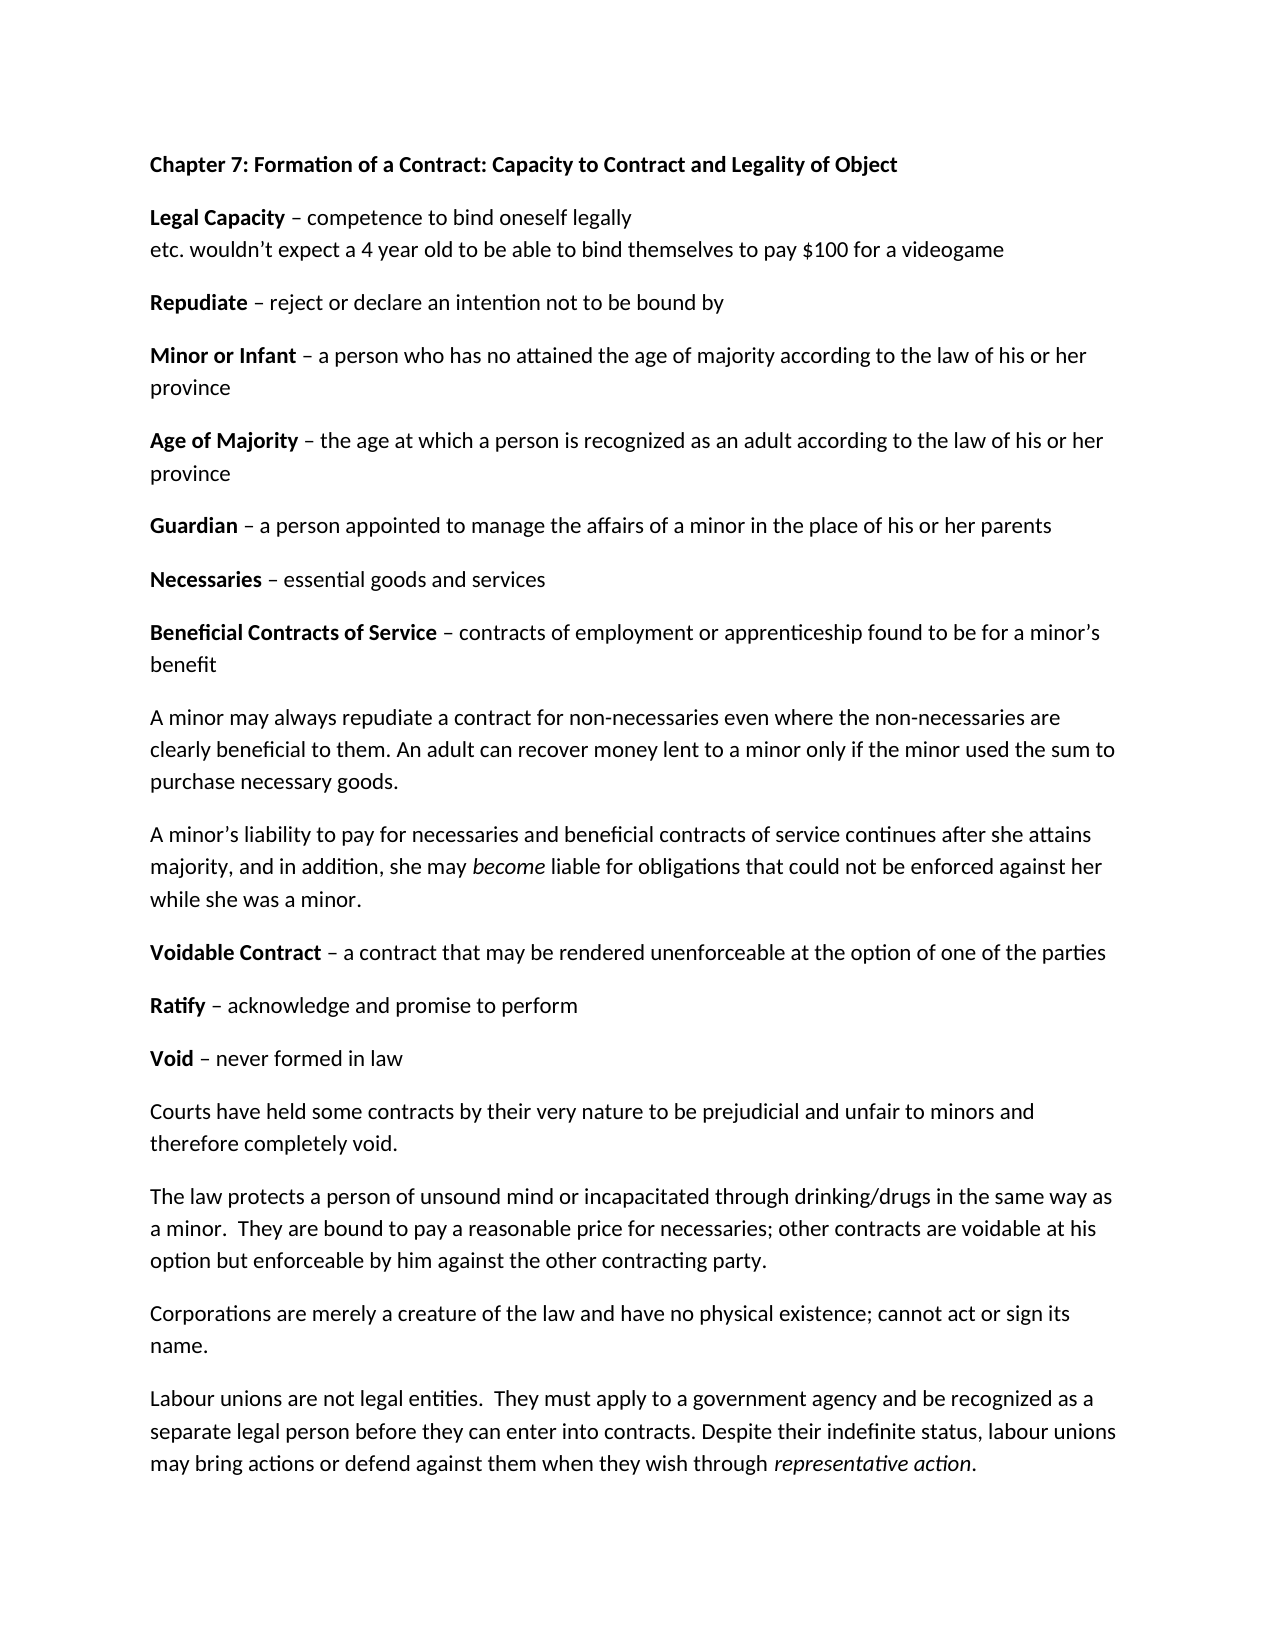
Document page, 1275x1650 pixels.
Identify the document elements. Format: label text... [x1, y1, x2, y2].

text Ratify – acknowledge and promise to perform [150, 991, 1125, 1019]
text Necessaries – essential goods and services [150, 565, 1125, 593]
text The law protects a person of unsound mind or incapacitated through drinking/drugs in the same way as a minor. They are bound to pay a reasonable price for necessaries; other contracts are voidable at his option but enforceable by him against the other contracting party. [150, 1182, 1125, 1274]
text Guardian – a person appointed to manage the affairs of a minor in the place of his or her parents [150, 512, 1125, 540]
text Corporations are merely a creature of the law and have no physical existence; cannot act or sign its name. [150, 1299, 1125, 1359]
text A minor’s liability to pay for necessaries and beneficial contracts of service continues after she attains majority, and in addition, she may become liable for obligations that could not be enforced against her while she was a minor. [150, 820, 1125, 913]
text Labour unions are not legal entities. They must apply to a government agency and be recognized as a separate legal person before they can enter into contracts. Despite their indefinite status, labour unions may bring actions or defend against them when they wish through representative action. [150, 1384, 1125, 1477]
text Courts have held some contracts by their very nature to be prejudicial and unfair to minors and therefore completely void. [150, 1097, 1125, 1157]
text Legal Capacity – competence to bind oneself legally etc. wouldn’t expect a 4 year old to be able to bind themselves to pay $100 for a videogame [150, 203, 1125, 263]
text Repudiate – reject or declare an intention not to be bound by [150, 288, 1125, 316]
text A minor may always repudiate a contract for non-necessaries even where the non-necessaries are clearly beneficial to them. An adult can recover money lent to a minor only if the minor used the sum to purchase necessary goods. [150, 703, 1125, 795]
text Chapter 7: Formation of a Contract: Capacity to Contract and Legality of Object [150, 150, 1125, 178]
text Beneficial Contracts of Service – contracts of employment or apprenticeship found to be for a minor’s benefit [150, 618, 1125, 678]
text Age of Majority – the age at which a person is recognized as an adult according to the law of his or her province [150, 426, 1125, 487]
text Voidable Contract – a contract that may be rendered unenforceable at the option of one of the parties [150, 938, 1125, 966]
text Minor or Infant – a person who has no attained the age of majority according to the law of his or her province [150, 341, 1125, 401]
text Void – never formed in law [150, 1044, 1125, 1072]
